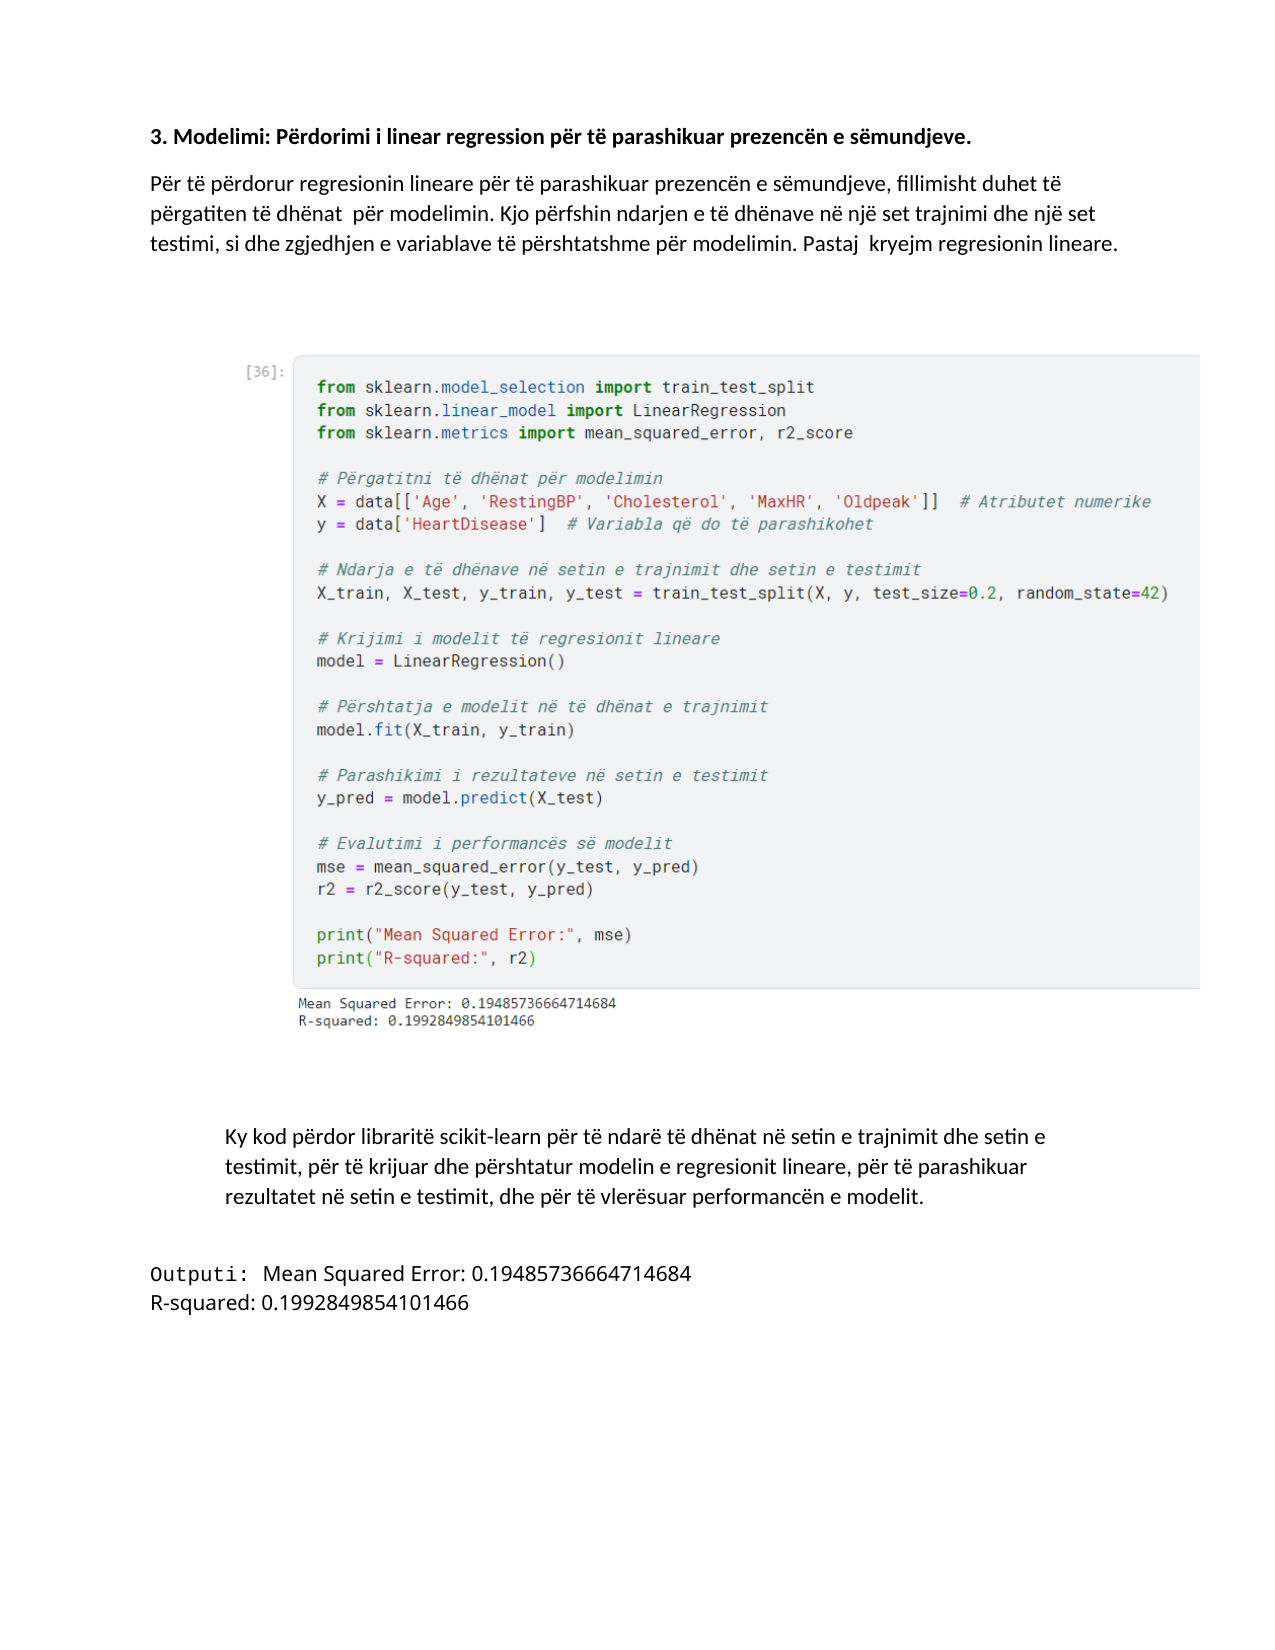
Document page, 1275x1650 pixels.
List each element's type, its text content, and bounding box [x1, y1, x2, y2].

text Outputi: Mean Squared Error: 0.19485736664714684 [150, 1259, 1125, 1288]
picture [225, 336, 1200, 1060]
text 3. Modelimi: Përdorimi i linear regression për të parashikuar prezencën e sëmundjeve. [150, 122, 1125, 150]
list Ky kod përdor libraritë scikit-learn për të ndarë të dhënat në setin e trajnimit dhe setin e testimit, për të krijuar dhe përshtatur modelin e regresionit lineare, për të parashikuar rezultatet në setin e testimit, dhe për të vlerësuar performancën e modelit. [225, 1122, 1125, 1210]
text R-squared: 0.1992849854101466 [150, 1288, 1125, 1316]
text Për të përdorur regresionin lineare për të parashikuar prezencën e sëmundjeve, fillimisht duhet të përgatiten të dhënat për modelimin. Kjo përfshin ndarjen e të dhënave në një set trajnimi dhe një set testimi, si dhe zgjedhjen e variablave të përshtatshme për modelimin. Pastaj kryejm regresionin lineare. [150, 169, 1125, 257]
